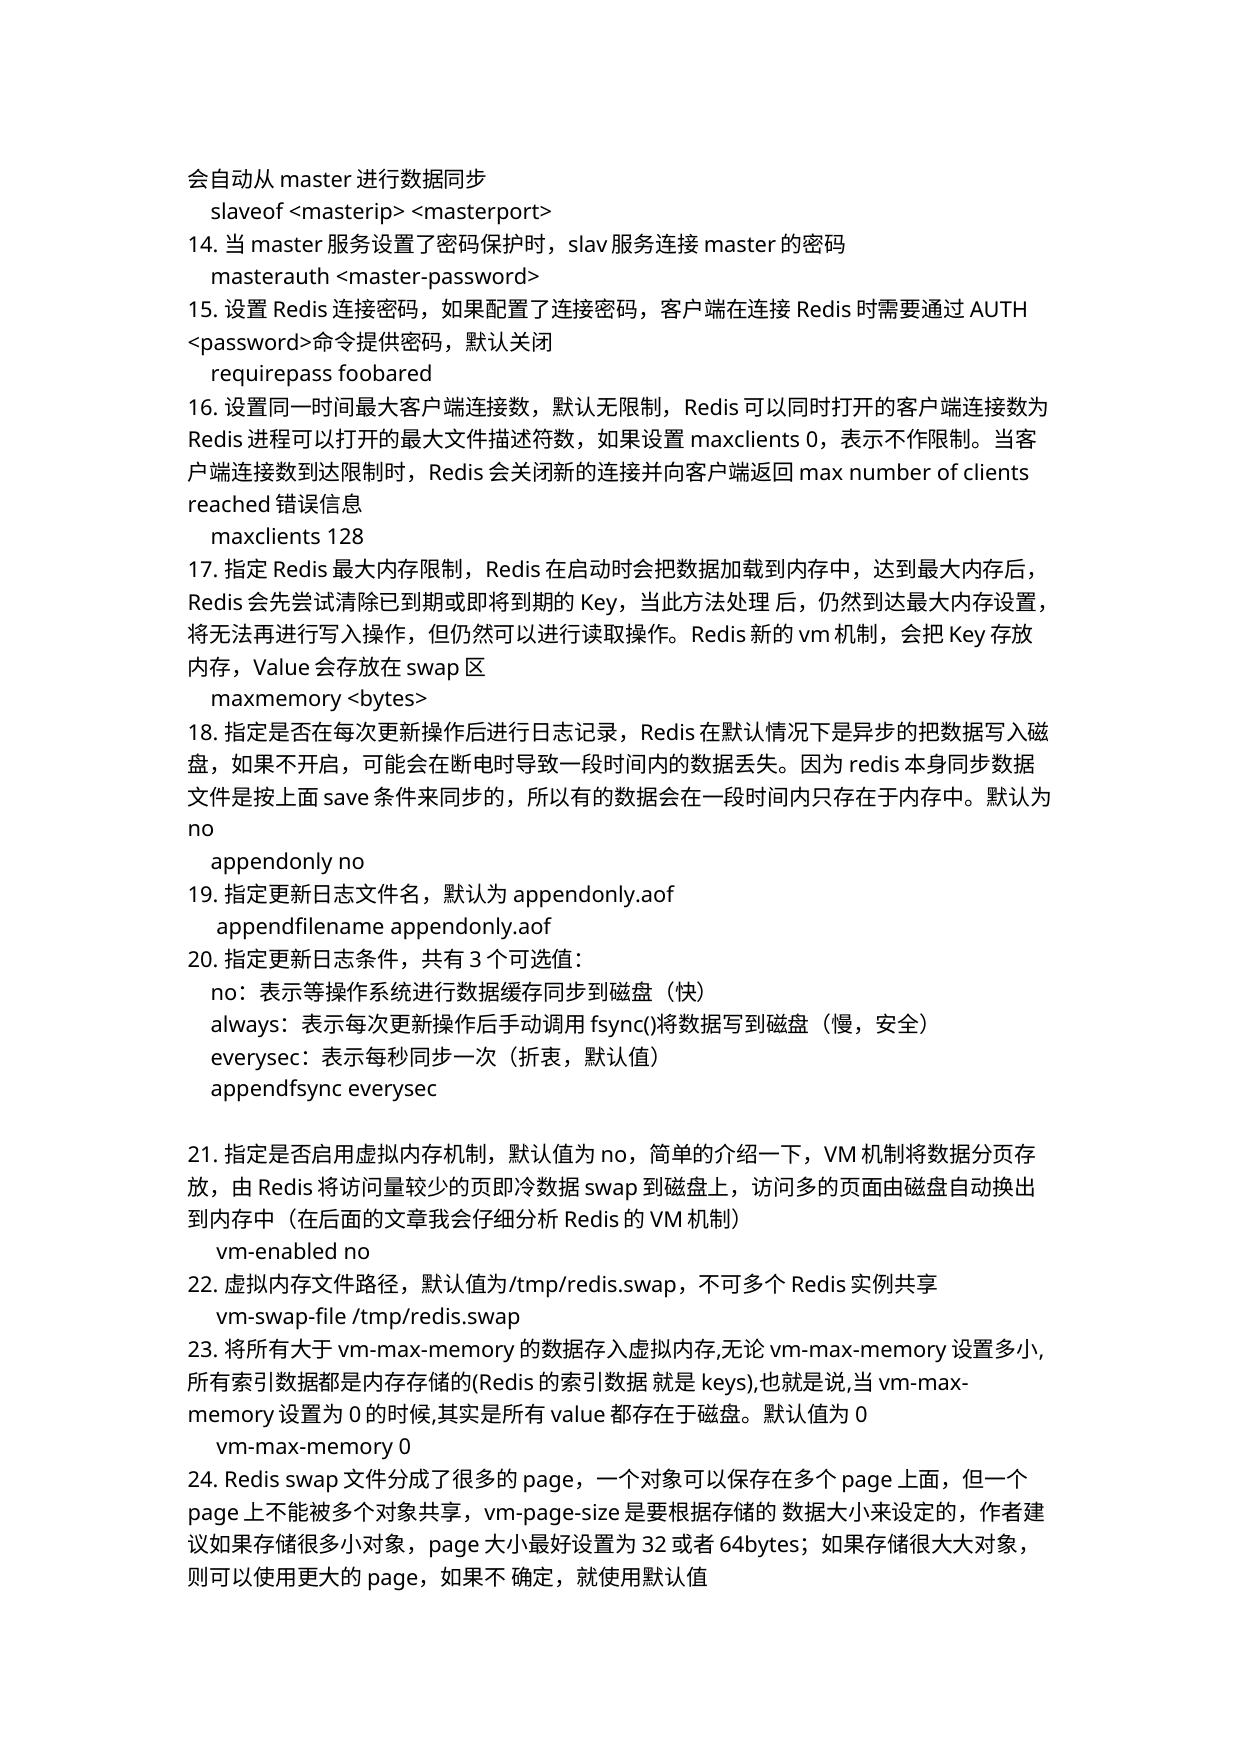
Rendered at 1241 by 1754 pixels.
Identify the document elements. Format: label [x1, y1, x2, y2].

text [187, 162, 1053, 1592]
